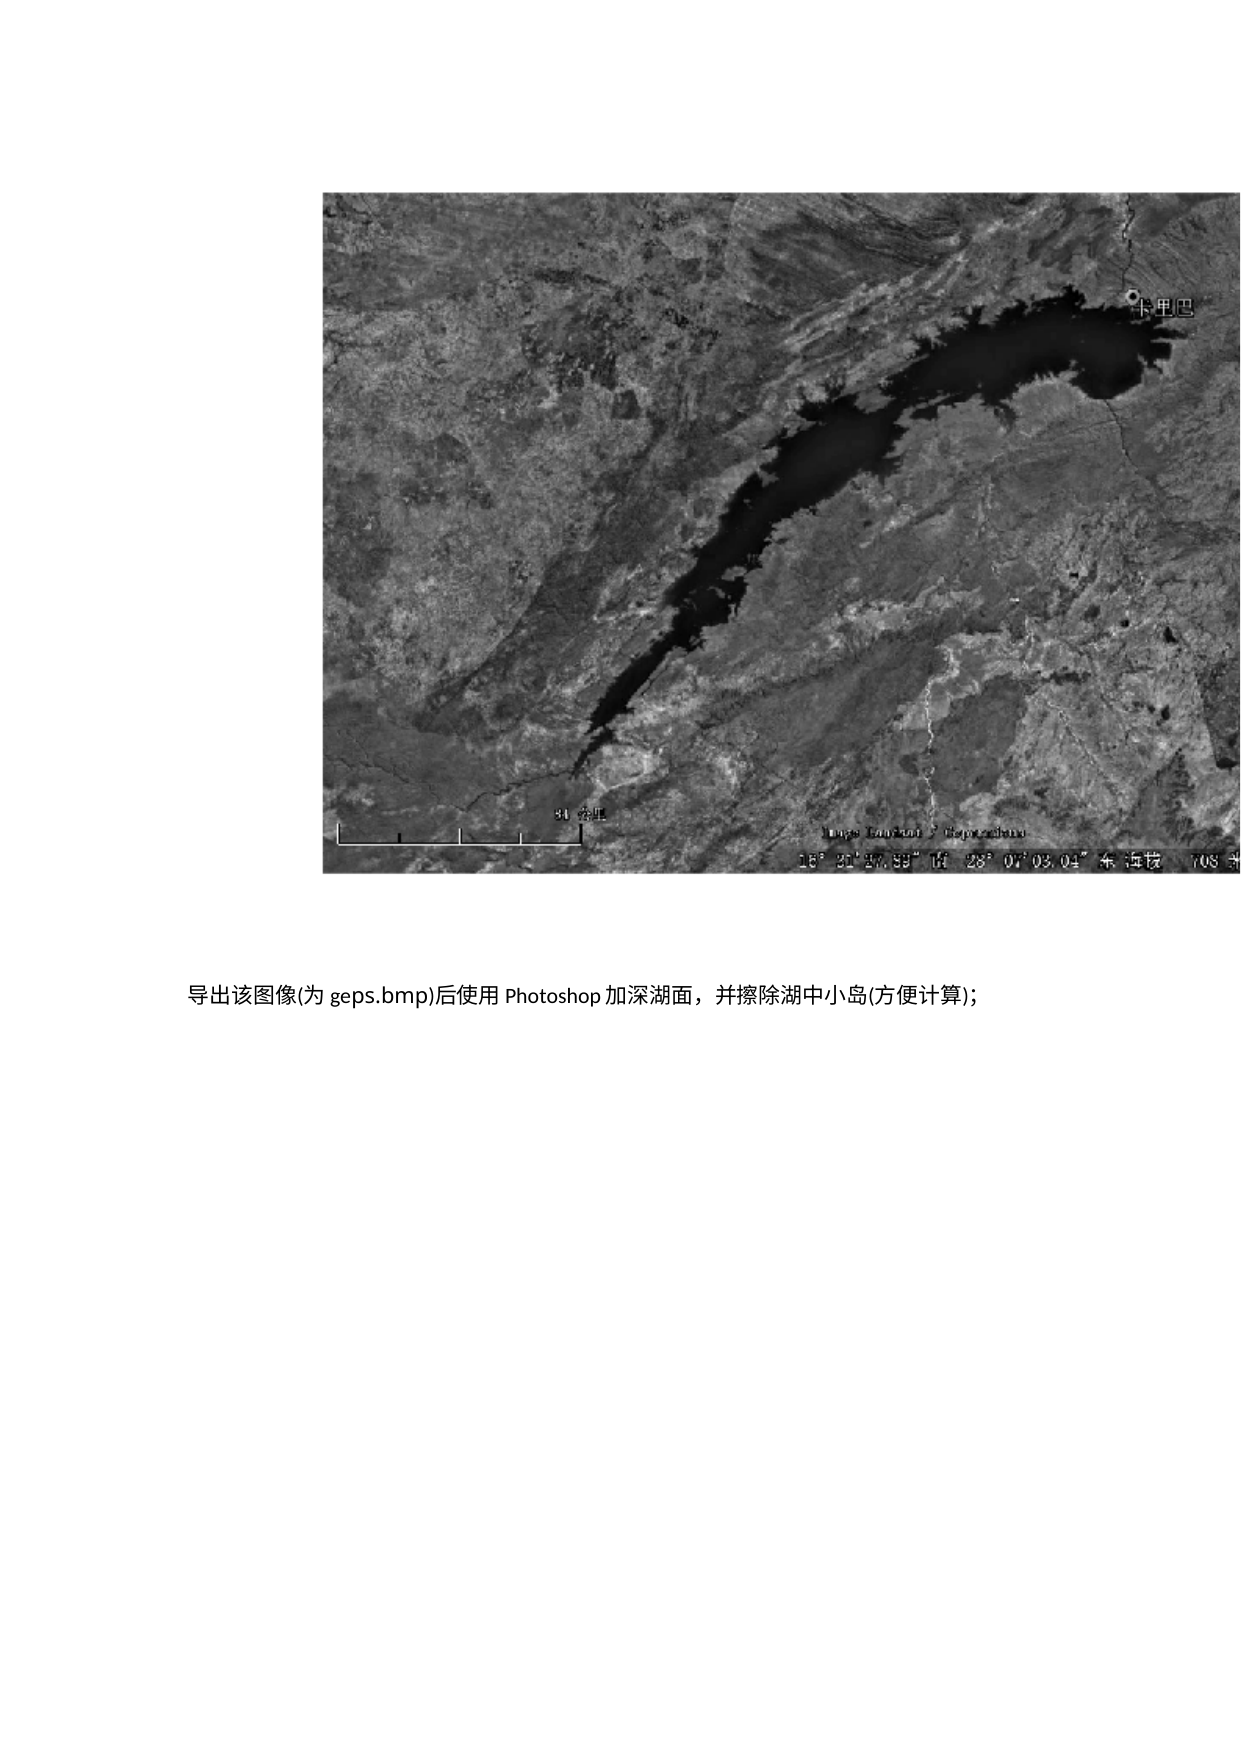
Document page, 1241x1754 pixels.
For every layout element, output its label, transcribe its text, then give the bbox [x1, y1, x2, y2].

picture [187, 150, 1241, 979]
text 导出该图像(为geps.bmp)后使用Photoshop加深湖面，并擦除湖中小岛(方便计算)； [187, 979, 1053, 1010]
